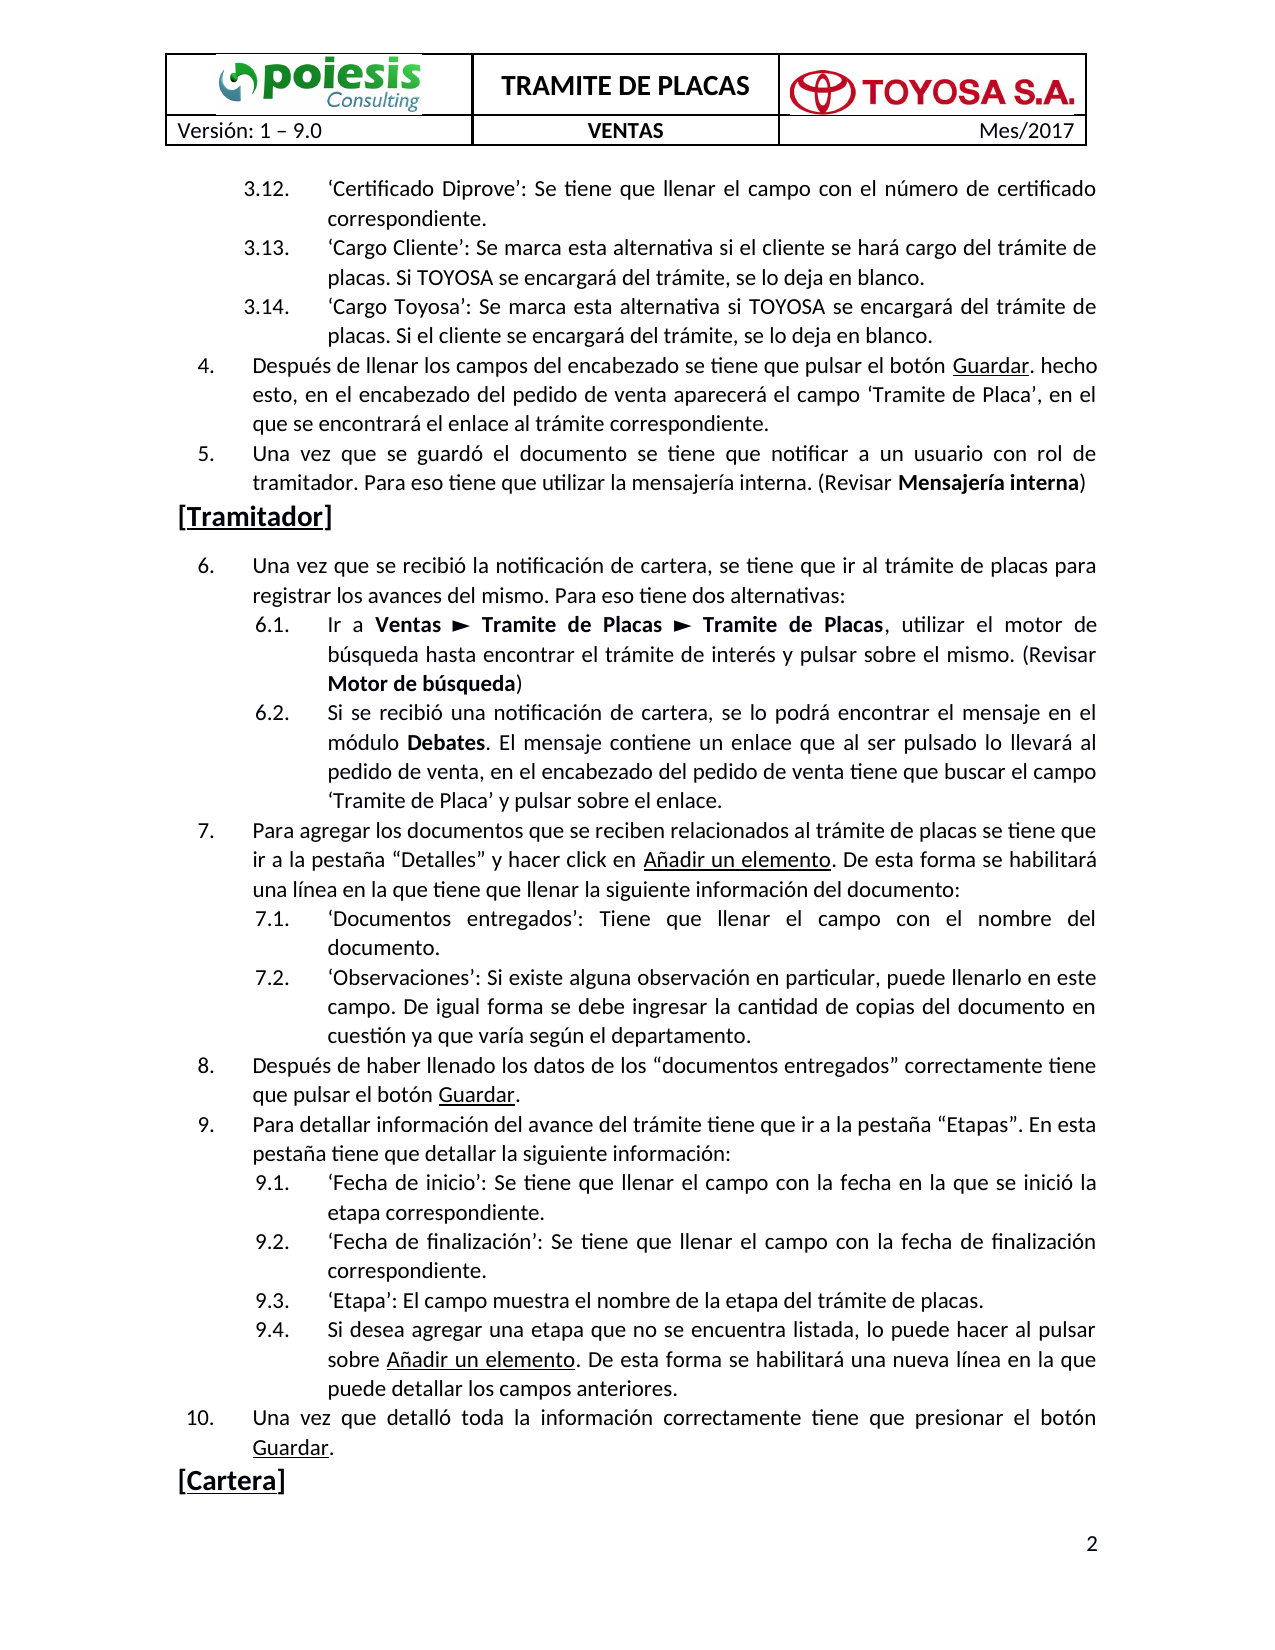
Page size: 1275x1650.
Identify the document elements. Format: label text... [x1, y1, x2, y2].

list Si desea agregar una etapa que no se encuentra listada, lo puede hacer al pulsar sobre Añadir un elemento. De esta forma se habilitará una nueva línea en la que puede detallar los campos anteriores. [290, 1315, 1098, 1402]
list ‘Certificado Diprove’: Se tiene que llenar el campo con el número de certificado correspondiente. [290, 174, 1098, 232]
picture [789, 70, 1075, 115]
list Si se recibió una notificación de cartera, se lo podrá encontrar el mensaje en el módulo Debates. El mensaje contiene un enlace que al ser pulsado lo llevará al pedido de venta, en el encabezado del pedido de venta tiene que buscar el campo ‘Tramite de Placa’ y pulsar sobre el enlace. [290, 698, 1098, 815]
list ‘Cargo Toyosa’: Se marca esta alternativa si TOYOSA se encargará del trámite de placas. Si el cliente se encargará del trámite, se lo deja en blanco. [290, 292, 1098, 349]
list ‘Observaciones’: Si existe alguna observación en particular, puede llenarlo en este campo. De igual forma se debe ingresar la cantidad de copias del documento en cuestión ya que varía según el departamento. [290, 963, 1098, 1050]
list Una vez que se guardó el documento se tiene que notificar a un usuario con rol de tramitador. Para eso tiene que utilizar la mensajería interna. (Revisar Mensajería interna) [215, 439, 1098, 496]
list Para agregar los documentos que se reciben relacionados al trámite de placas se tiene que ir a la pestaña “Detalles” y hacer click en Añadir un elemento. De esta forma se habilitará una línea en la que tiene que llenar la siguiente información del documento: [215, 816, 1098, 903]
list Para detallar información del avance del trámite tiene que ir a la pestaña “Etapas”. En esta pestaña tiene que detallar la siguiente información: [215, 1110, 1098, 1167]
list ‘Fecha de inicio’: Se tiene que llenar el campo con la fecha en la que se inició la etapa correspondiente. [290, 1168, 1098, 1226]
list ‘Cargo Cliente’: Se marca esta alternativa si el cliente se hará cargo del trámite de placas. Si TOYOSA se encargará del trámite, se lo deja en blanco. [290, 233, 1098, 291]
list Ir a Ventas ► Tramite de Placas ► Tramite de Placas, utilizar el motor de búsqueda hasta encontrar el trámite de interés y pulsar sobre el mismo. (Revisar Motor de búsqueda) [290, 610, 1098, 697]
list Después de llenar los campos del encabezado se tiene que pulsar el botón Guardar. hecho esto, en el encabezado del pedido de venta aparecerá el campo ‘Tramite de Placa’, en el que se encontrará el enlace al trámite correspondiente. [215, 351, 1098, 437]
text [Cartera] [177, 1462, 1098, 1498]
picture [216, 54, 423, 115]
list Una vez que se recibió la notificación de cartera, se tiene que ir al trámite de placas para registrar los avances del mismo. Para eso tiene dos alternativas: [215, 552, 1098, 609]
list Una vez que detalló toda la información correctamente tiene que presionar el botón Guardar. [215, 1403, 1098, 1461]
list ‘Etapa’: El campo muestra el nombre de la etapa del trámite de placas. [290, 1286, 1098, 1314]
text [Tramitador] [177, 498, 1098, 533]
list ‘Documentos entregados’: Tiene que llenar el campo con el nombre del documento. [290, 904, 1098, 962]
list Después de haber llenado los datos de los “documentos entregados” correctamente tiene que pulsar el botón Guardar. [215, 1051, 1098, 1108]
list ‘Fecha de finalización’: Se tiene que llenar el campo con la fecha de finalización correspondiente. [290, 1227, 1098, 1285]
